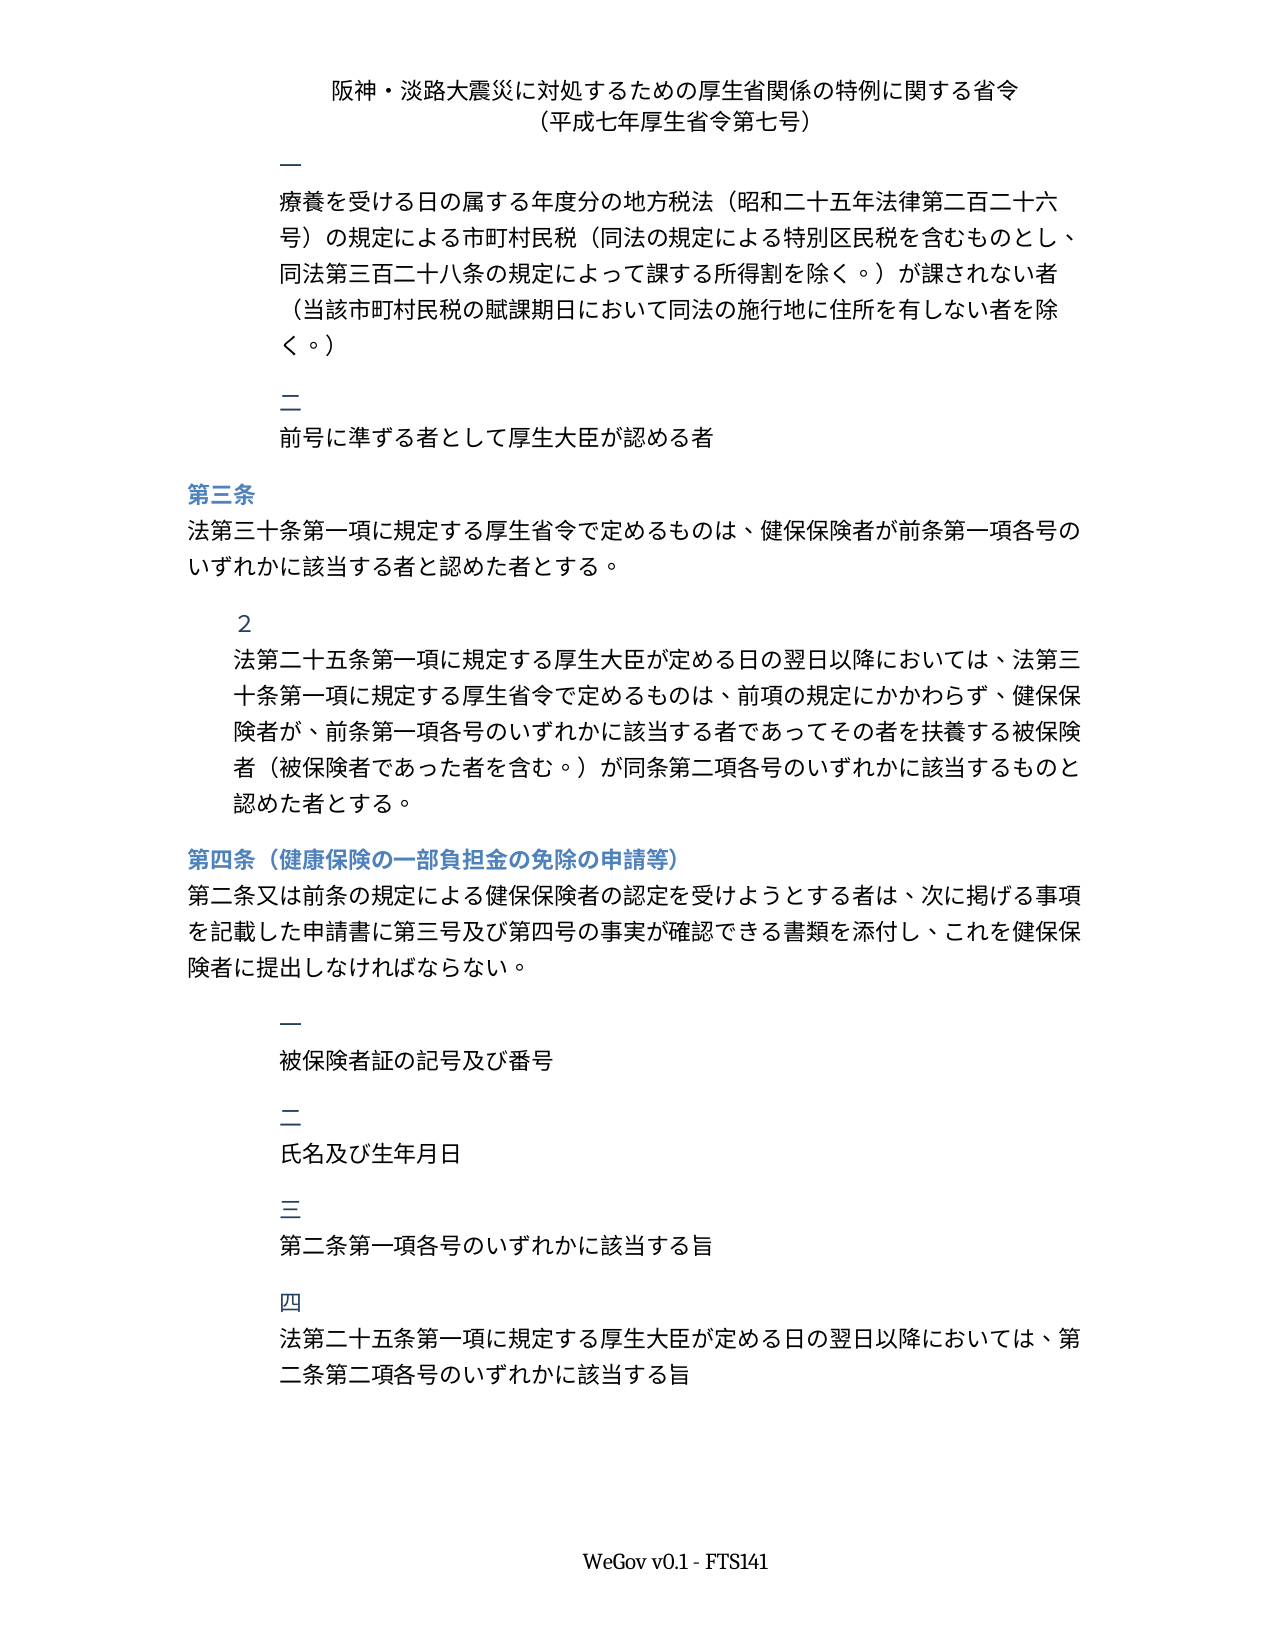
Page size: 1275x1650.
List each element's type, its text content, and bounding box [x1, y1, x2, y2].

subtitle 一 [279, 150, 1087, 181]
text 法第三十条第一項に規定する厚生省令で定めるものは、健保保険者が前条第一項各号のいずれかに該当する者と認めた者とする。 [187, 515, 1087, 582]
text 療養を受ける日の属する年度分の地方税法（昭和二十五年法律第二百二十六号）の規定による市町村民税（同法の規定による特別区民税を含むものとし、同法第三百二十八条の規定によって課する所得割を除く。）が課されない者（当該市町村民税の賦課期日において同法の施行地に住所を有しない者を除く。） [279, 186, 1087, 361]
text 前号に準ずる者として厚生大臣が認める者 [279, 422, 1087, 454]
text 第二条第一項各号のいずれかに該当する旨 [279, 1230, 1087, 1261]
subtitle 二 [279, 386, 1087, 418]
text 法第二十五条第一項に規定する厚生大臣が定める日の翌日以降においては、第二条第二項各号のいずれかに該当する旨 [279, 1323, 1087, 1390]
subtitle 第三条 [187, 479, 1087, 510]
text 法第二十五条第一項に規定する厚生大臣が定める日の翌日以降においては、法第三十条第一項に規定する厚生省令で定めるものは、前項の規定にかかわらず、健保保険者が、前条第一項各号のいずれかに該当する者であってその者を扶養する被保険者（被保険者であった者を含む。）が同条第二項各号のいずれかに該当するものと認めた者とする。 [233, 644, 1087, 819]
text 氏名及び生年月日 [279, 1137, 1087, 1169]
subtitle 第四条（健康保険の一部負担金の免除の申請等） [187, 844, 1087, 876]
text 第二条又は前条の規定による健保保険者の認定を受けようとする者は、次に掲げる事項を記載した申請書に第三号及び第四号の事実が確認できる書類を添付し、これを健保保険者に提出しなければならない。 [187, 880, 1087, 983]
text 被保険者証の記号及び番号 [279, 1045, 1087, 1076]
subtitle ２ [233, 608, 1087, 639]
subtitle 二 [279, 1102, 1087, 1133]
subtitle 三 [279, 1194, 1087, 1226]
subtitle 四 [279, 1287, 1087, 1318]
subtitle 一 [279, 1009, 1087, 1040]
